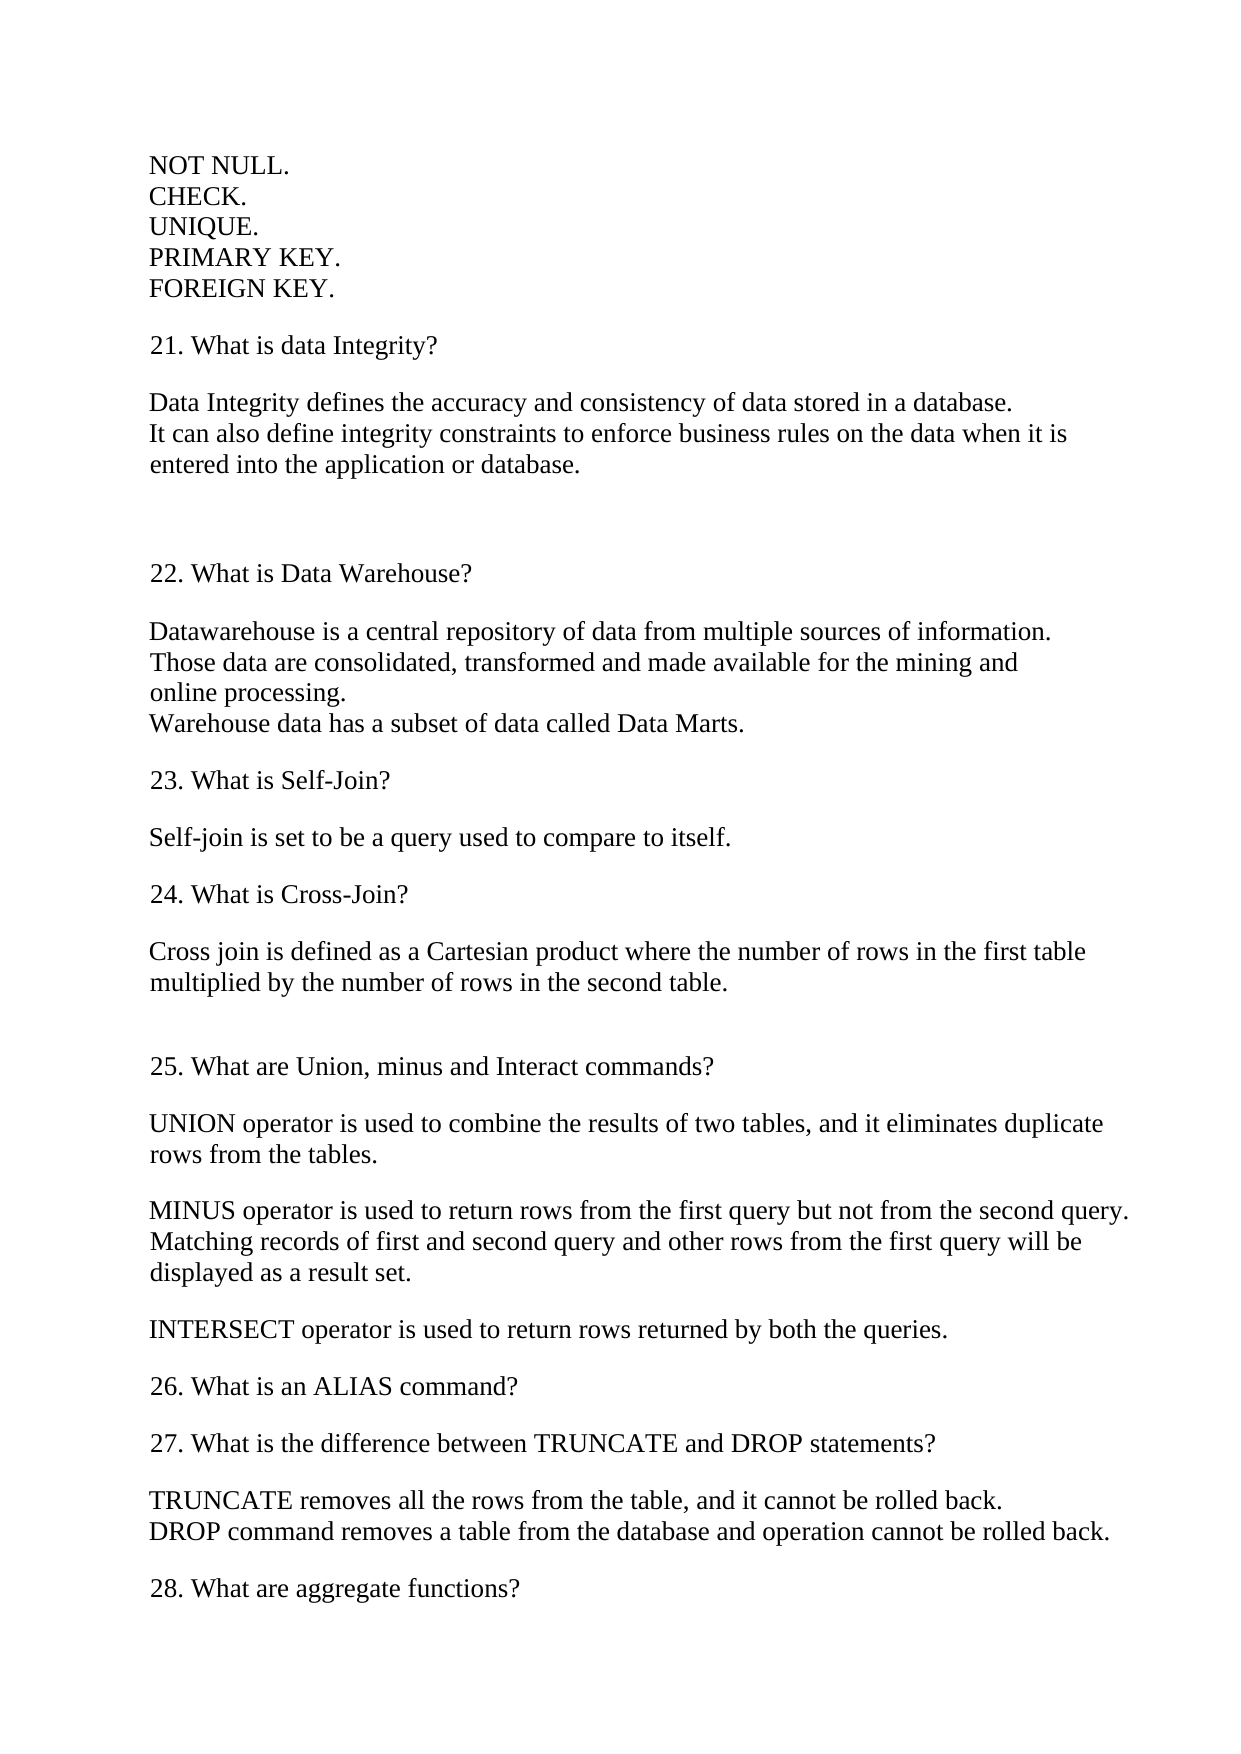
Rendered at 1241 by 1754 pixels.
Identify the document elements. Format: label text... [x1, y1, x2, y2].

list What is Cross-Join? [150, 879, 1139, 910]
text Warehouse data has a subset of data called Data Marts. [148, 708, 1139, 738]
text Cross join is defined as a Cartesian product where the number of rows in the first table multiplied by the number of rows in the second table. [148, 936, 1139, 997]
list What is data Integrity? [150, 330, 1139, 361]
text DROP command removes a table from the database and operation cannot be rolled back. [148, 1516, 1139, 1547]
text Self-join is set to be a query used to compare to itself. [148, 822, 1139, 853]
text CHECK. [148, 181, 1139, 211]
text INTERSECT operator is used to return rows returned by both the queries. [148, 1314, 1139, 1344]
list What is the difference between TRUNCATE and DROP statements? [150, 1428, 1139, 1459]
text MINUS operator is used to return rows from the first query but not from the second query. Matching records of first and second query and other rows from the first query will be displayed as a result set. [148, 1195, 1139, 1287]
text PRIMARY KEY. [148, 242, 1139, 273]
list What is Data Warehouse? [150, 558, 1139, 589]
text It can also define integrity constraints to enforce business rules on the data when it is entered into the application or database. [148, 418, 1139, 479]
text FOREIGN KEY. [148, 273, 1139, 303]
list What is Self-Join? [150, 765, 1139, 796]
text Data Integrity defines the accuracy and consistency of data stored in a database. [148, 387, 1139, 418]
list What is an ALIAS command? [150, 1371, 1139, 1402]
text UNIQUE. [148, 211, 1139, 242]
text TRUNCATE removes all the rows from the table, and it cannot be rolled back. [148, 1485, 1139, 1516]
text Datawarehouse is a central repository of data from multiple sources of information. Those data are consolidated, transformed and made available for the mining and online processing. [148, 616, 1072, 707]
list What are aggregate functions? [150, 1573, 1139, 1604]
list What are Union, minus and Interact commands? [150, 1051, 1139, 1081]
text NOT NULL. [148, 150, 1139, 181]
text UNION operator is used to combine the results of two tables, and it eliminates duplicate rows from the tables. [148, 1108, 1139, 1169]
